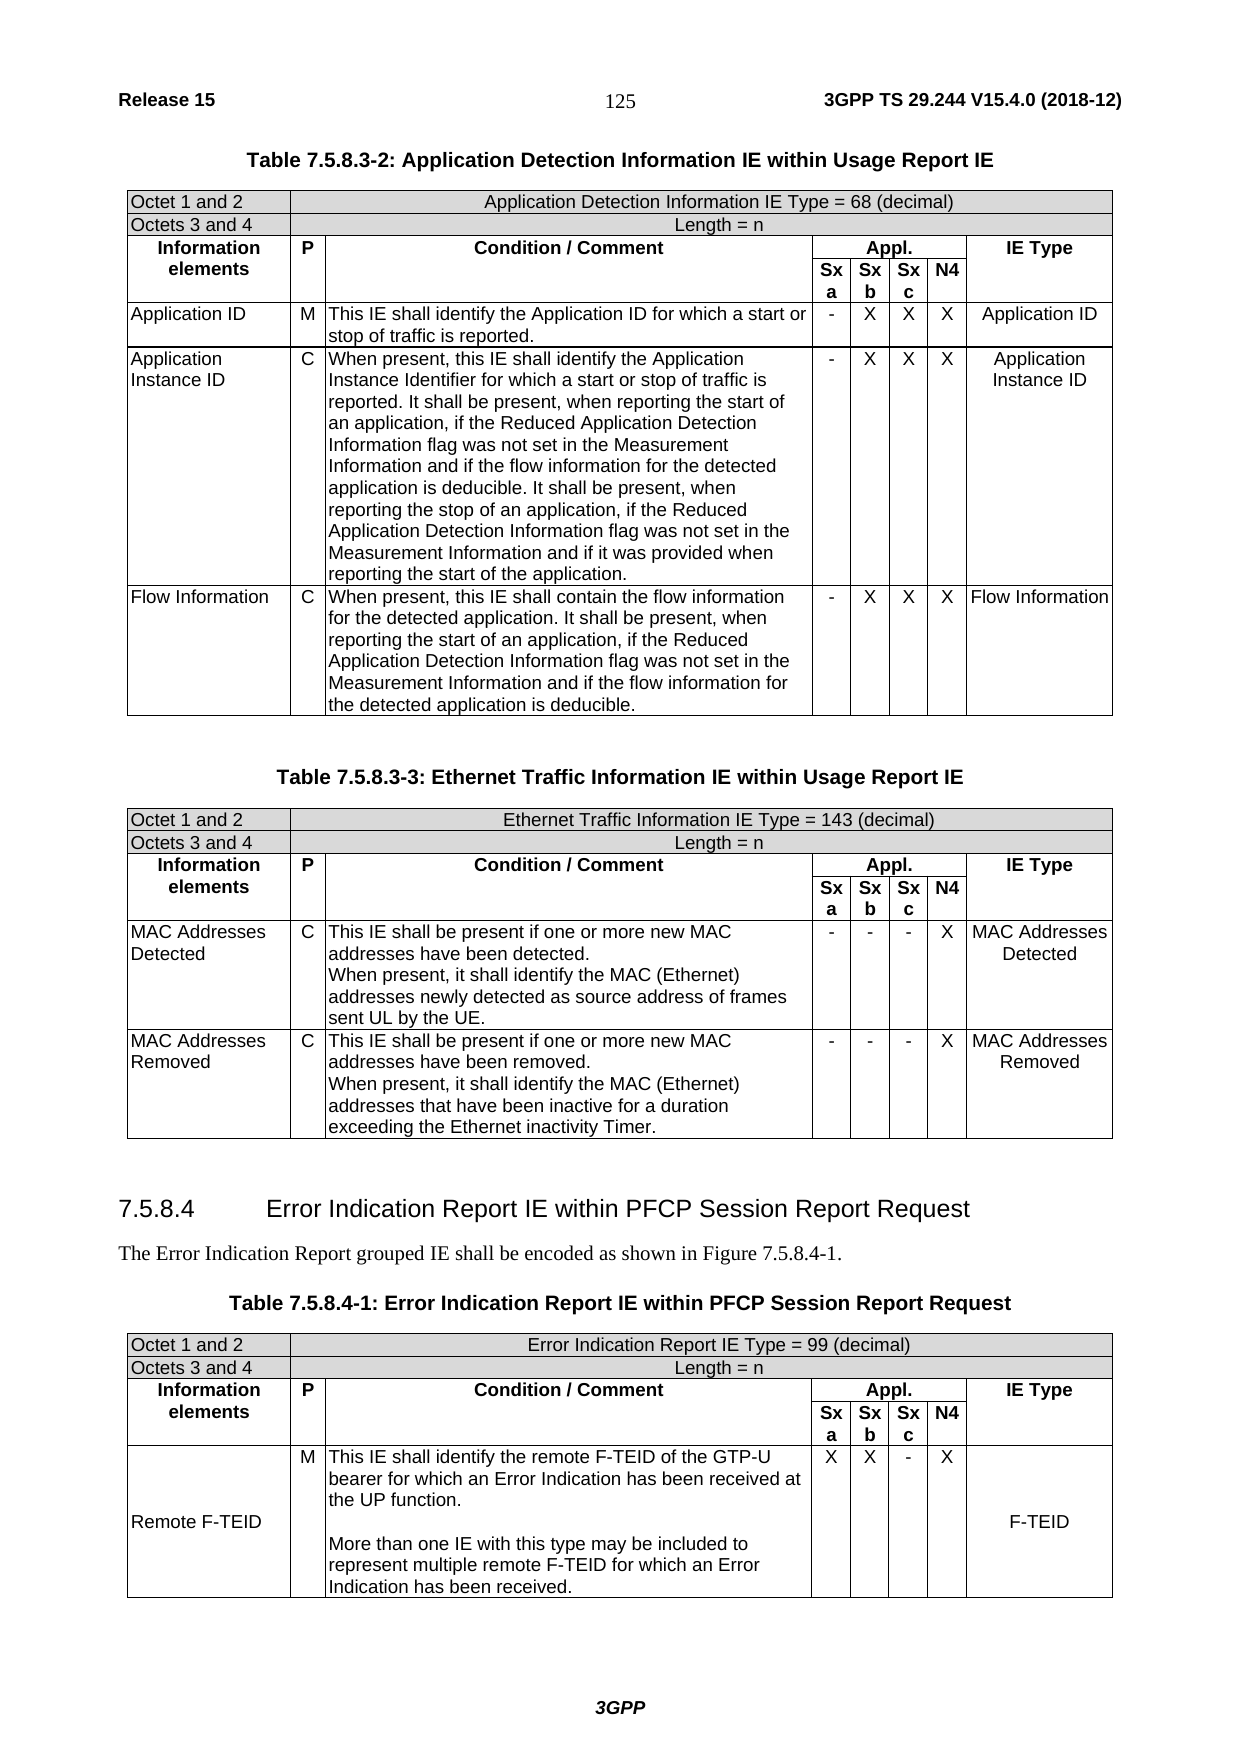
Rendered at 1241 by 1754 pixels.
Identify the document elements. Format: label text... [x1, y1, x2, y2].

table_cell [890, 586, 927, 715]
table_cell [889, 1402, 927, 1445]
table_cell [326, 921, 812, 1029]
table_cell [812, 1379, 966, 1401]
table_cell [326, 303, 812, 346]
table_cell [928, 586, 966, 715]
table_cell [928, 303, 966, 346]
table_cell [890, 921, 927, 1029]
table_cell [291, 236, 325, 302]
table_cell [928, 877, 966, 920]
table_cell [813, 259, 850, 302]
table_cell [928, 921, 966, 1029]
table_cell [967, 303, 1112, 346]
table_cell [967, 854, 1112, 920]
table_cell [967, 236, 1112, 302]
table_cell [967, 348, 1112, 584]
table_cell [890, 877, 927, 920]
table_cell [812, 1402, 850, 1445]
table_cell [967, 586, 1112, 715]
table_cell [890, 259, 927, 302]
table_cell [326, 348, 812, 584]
subtitle 7.5.8.4 Error Indication Report IE within PFCP Session Report Request [118, 1194, 1122, 1222]
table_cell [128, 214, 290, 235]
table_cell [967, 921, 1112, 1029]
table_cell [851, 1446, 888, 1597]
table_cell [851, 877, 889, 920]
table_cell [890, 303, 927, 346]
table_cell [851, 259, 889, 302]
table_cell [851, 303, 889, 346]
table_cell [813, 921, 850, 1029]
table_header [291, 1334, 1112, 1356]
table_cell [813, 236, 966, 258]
text The Error Indication Report grouped IE shall be encoded as shown in Figure 7.5.8.4-1. [118, 1241, 1122, 1265]
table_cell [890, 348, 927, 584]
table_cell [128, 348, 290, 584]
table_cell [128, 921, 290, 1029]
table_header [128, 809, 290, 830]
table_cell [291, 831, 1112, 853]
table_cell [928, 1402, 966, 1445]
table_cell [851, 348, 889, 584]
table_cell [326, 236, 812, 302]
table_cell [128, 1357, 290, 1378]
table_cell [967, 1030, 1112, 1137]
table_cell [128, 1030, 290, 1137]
text Table 7.5.8.4-1: Error Indication Report IE within PFCP Session Report Request [118, 1290, 1122, 1314]
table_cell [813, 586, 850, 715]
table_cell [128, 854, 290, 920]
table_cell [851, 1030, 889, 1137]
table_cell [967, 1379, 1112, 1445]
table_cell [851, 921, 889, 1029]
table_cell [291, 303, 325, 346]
text Table 7.5.8.3-2: Application Detection Information IE within Usage Report IE [118, 147, 1122, 171]
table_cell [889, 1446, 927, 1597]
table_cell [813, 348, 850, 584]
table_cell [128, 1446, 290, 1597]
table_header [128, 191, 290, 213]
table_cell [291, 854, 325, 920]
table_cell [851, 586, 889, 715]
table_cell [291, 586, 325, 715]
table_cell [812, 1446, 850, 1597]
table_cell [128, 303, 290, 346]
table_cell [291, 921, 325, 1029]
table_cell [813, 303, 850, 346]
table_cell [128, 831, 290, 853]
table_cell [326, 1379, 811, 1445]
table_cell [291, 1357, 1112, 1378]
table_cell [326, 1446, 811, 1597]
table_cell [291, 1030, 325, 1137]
text Table 7.5.8.3-3: Ethernet Traffic Information IE within Usage Report IE [118, 765, 1122, 789]
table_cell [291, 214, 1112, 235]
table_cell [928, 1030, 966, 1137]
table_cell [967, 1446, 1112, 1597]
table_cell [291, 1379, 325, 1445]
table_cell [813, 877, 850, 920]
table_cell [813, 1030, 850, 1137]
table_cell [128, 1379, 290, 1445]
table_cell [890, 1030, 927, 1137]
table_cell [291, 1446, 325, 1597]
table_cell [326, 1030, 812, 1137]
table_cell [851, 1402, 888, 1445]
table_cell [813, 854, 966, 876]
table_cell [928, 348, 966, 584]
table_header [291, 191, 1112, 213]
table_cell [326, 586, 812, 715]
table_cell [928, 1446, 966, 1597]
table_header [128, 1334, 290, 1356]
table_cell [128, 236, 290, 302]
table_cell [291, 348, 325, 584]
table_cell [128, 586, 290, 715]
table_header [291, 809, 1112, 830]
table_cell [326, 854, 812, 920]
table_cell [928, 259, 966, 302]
